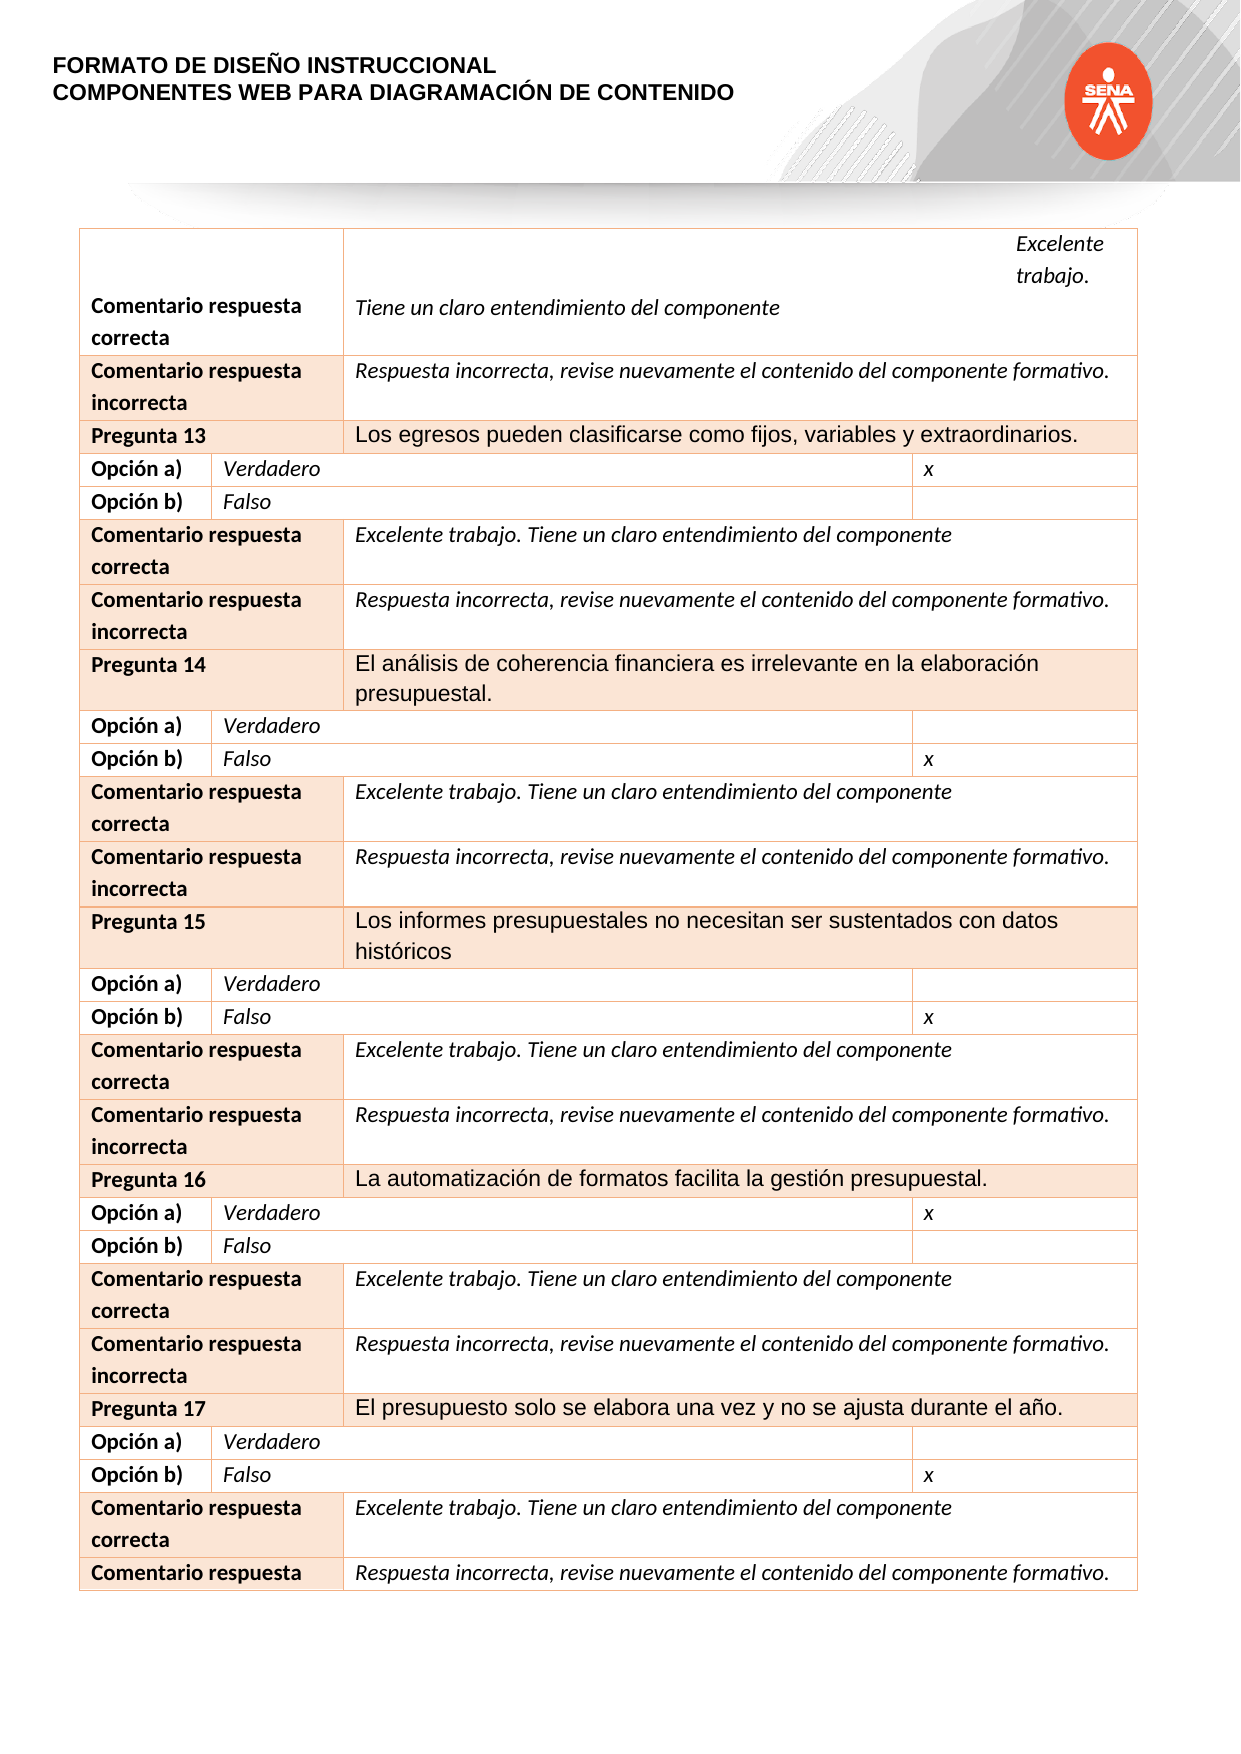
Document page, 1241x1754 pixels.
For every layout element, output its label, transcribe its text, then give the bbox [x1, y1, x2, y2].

table_cell x [913, 454, 1137, 486]
table_cell Verdadero [212, 1198, 912, 1230]
table_cell Los informes presupuestales no necesitan ser sustentados con datos históricos [344, 908, 1137, 968]
table_cell x [913, 1198, 1137, 1230]
table_cell La automatización de formatos facilita la gestión presupuestal. [344, 1165, 1137, 1197]
table_cell Pregunta 17 [80, 1394, 343, 1426]
table_cell Opción b) [80, 1460, 211, 1492]
table_cell Opción a) [80, 454, 211, 486]
table_cell Pregunta 13 [80, 421, 343, 453]
table_cell Comentario respuesta incorrecta [80, 585, 343, 649]
table_cell Respuesta incorrecta, revise nuevamente el contenido del componente formativo. [344, 1100, 1137, 1164]
table_cell Excelente trabajo. Tiene un claro entendimiento del componente [344, 520, 1137, 584]
table_cell Opción b) [80, 1231, 211, 1263]
table_cell [913, 969, 1137, 1001]
table_cell [913, 711, 1137, 743]
table_cell Verdadero [212, 969, 912, 1001]
table_cell Comentario respuesta incorrecta [80, 1100, 343, 1164]
table_cell Pregunta 15 [80, 908, 343, 968]
table_cell Falso [212, 1460, 912, 1492]
table_cell Comentario respuesta correcta [80, 520, 343, 584]
table_cell Pregunta 14 [80, 650, 343, 710]
table_cell Comentario respuesta incorrecta [80, 356, 343, 420]
table_cell Comentario respuesta correcta [80, 1264, 343, 1328]
table_cell Opción a) [80, 1427, 211, 1459]
table_cell Respuesta incorrecta, revise nuevamente el contenido del componente formativo. [344, 1329, 1137, 1393]
table_cell x [913, 1460, 1137, 1492]
table_cell El presupuesto solo se elabora una vez y no se ajusta durante el año. [344, 1394, 1137, 1426]
table_cell Comentario respuesta correcta [80, 1035, 343, 1099]
table_cell x [913, 744, 1137, 776]
table_cell Respuesta incorrecta, revise nuevamente el contenido del componente formativo. [344, 356, 1137, 420]
table_cell [913, 1231, 1137, 1263]
table_cell Comentario respuesta incorrecta [80, 1329, 343, 1393]
table_cell Respuesta incorrecta, revise nuevamente el contenido del componente formativo. [344, 1558, 1137, 1589]
table_cell Excelente trabajo. Tiene un claro entendimiento del componente [344, 777, 1137, 841]
table_cell Excelente trabajo. Tiene un claro entendimiento del componente [344, 1264, 1137, 1328]
table_cell Respuesta incorrecta, revise nuevamente el contenido del componente formativo. [344, 842, 1137, 906]
table_cell Opción a) [80, 711, 211, 743]
table_cell Excelente trabajo. Tiene un claro entendimiento del componente [344, 229, 1137, 355]
table_cell Opción b) [80, 487, 211, 519]
table_cell Comentario respuesta correcta [80, 1493, 343, 1557]
picture [0, 0, 1241, 229]
table_cell x [913, 1002, 1137, 1034]
table_cell Respuesta incorrecta, revise nuevamente el contenido del componente formativo. [344, 585, 1137, 649]
table_cell Falso [212, 1231, 912, 1263]
table_cell Falso [212, 1002, 912, 1034]
table_cell Los egresos pueden clasificarse como fijos, variables y extraordinarios. [344, 421, 1137, 453]
table_cell Falso [212, 487, 912, 519]
table_cell Comentario respuesta correcta [80, 229, 343, 355]
table_cell Excelente trabajo. Tiene un claro entendimiento del componente [344, 1035, 1137, 1099]
table_cell Comentario respuesta correcta [80, 777, 343, 841]
table_cell [913, 487, 1137, 519]
table_cell Excelente trabajo. Tiene un claro entendimiento del componente [344, 1493, 1137, 1557]
table_cell Comentario respuesta incorrecta [80, 842, 343, 906]
table_cell Opción a) [80, 1198, 211, 1230]
table_cell Verdadero [212, 711, 912, 743]
table_cell Opción b) [80, 1002, 211, 1034]
table_cell Verdadero [212, 454, 912, 486]
table_cell Opción a) [80, 969, 211, 1001]
table_cell Comentario respuesta incorrecta [80, 1558, 343, 1589]
table_cell Pregunta 16 [80, 1165, 343, 1197]
table_cell [913, 1427, 1137, 1459]
table_cell Falso [212, 744, 912, 776]
table_cell Opción b) [80, 744, 211, 776]
table_cell Verdadero [212, 1427, 912, 1459]
table_cell El análisis de coherencia financiera es irrelevante en la elaboración presupuestal. [344, 650, 1137, 710]
